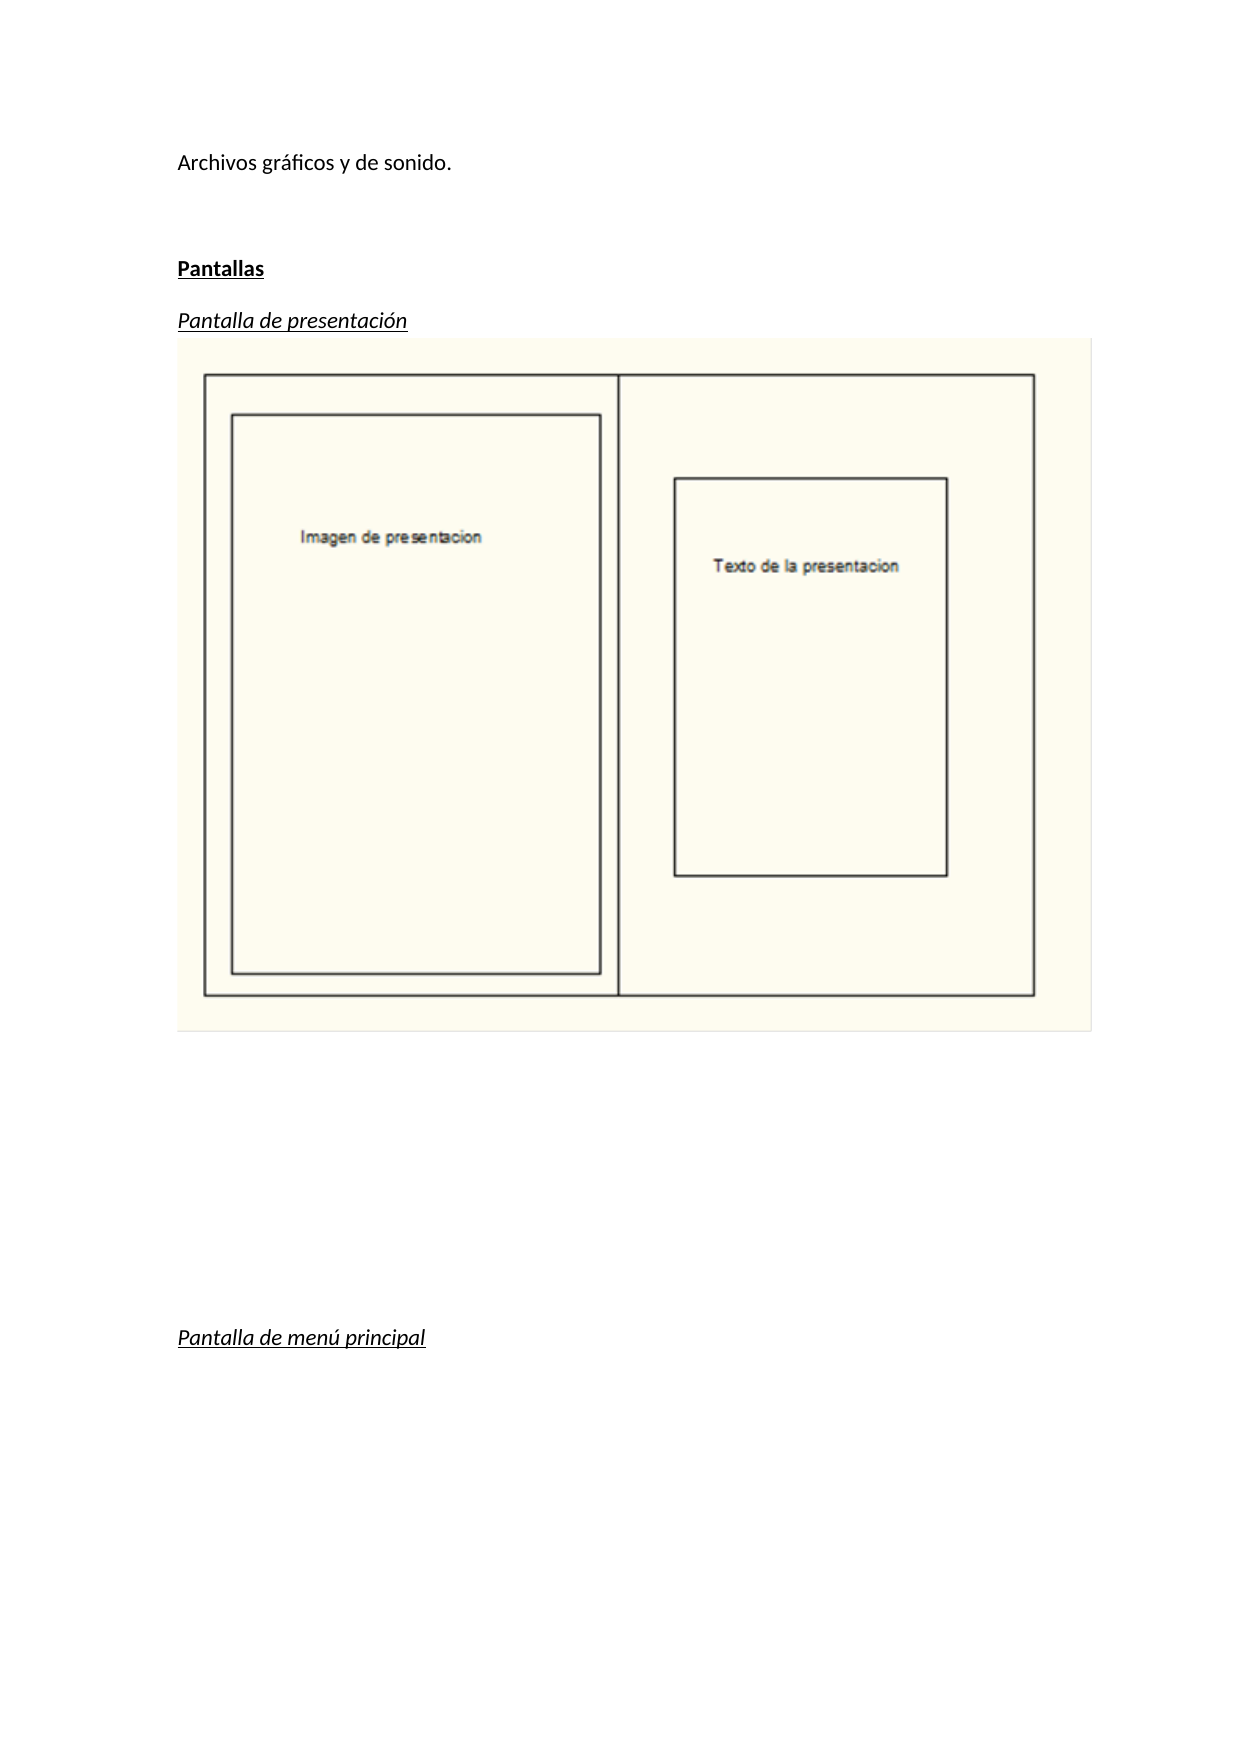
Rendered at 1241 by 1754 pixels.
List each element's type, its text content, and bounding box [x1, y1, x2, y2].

text Pantallas [177, 254, 1063, 282]
picture [177, 338, 1093, 1033]
text Pantalla de presentación [177, 307, 1063, 338]
text Pantalla de menú principal [177, 1323, 1063, 1351]
text Archivos gráficos y de sonido. [177, 148, 1063, 176]
